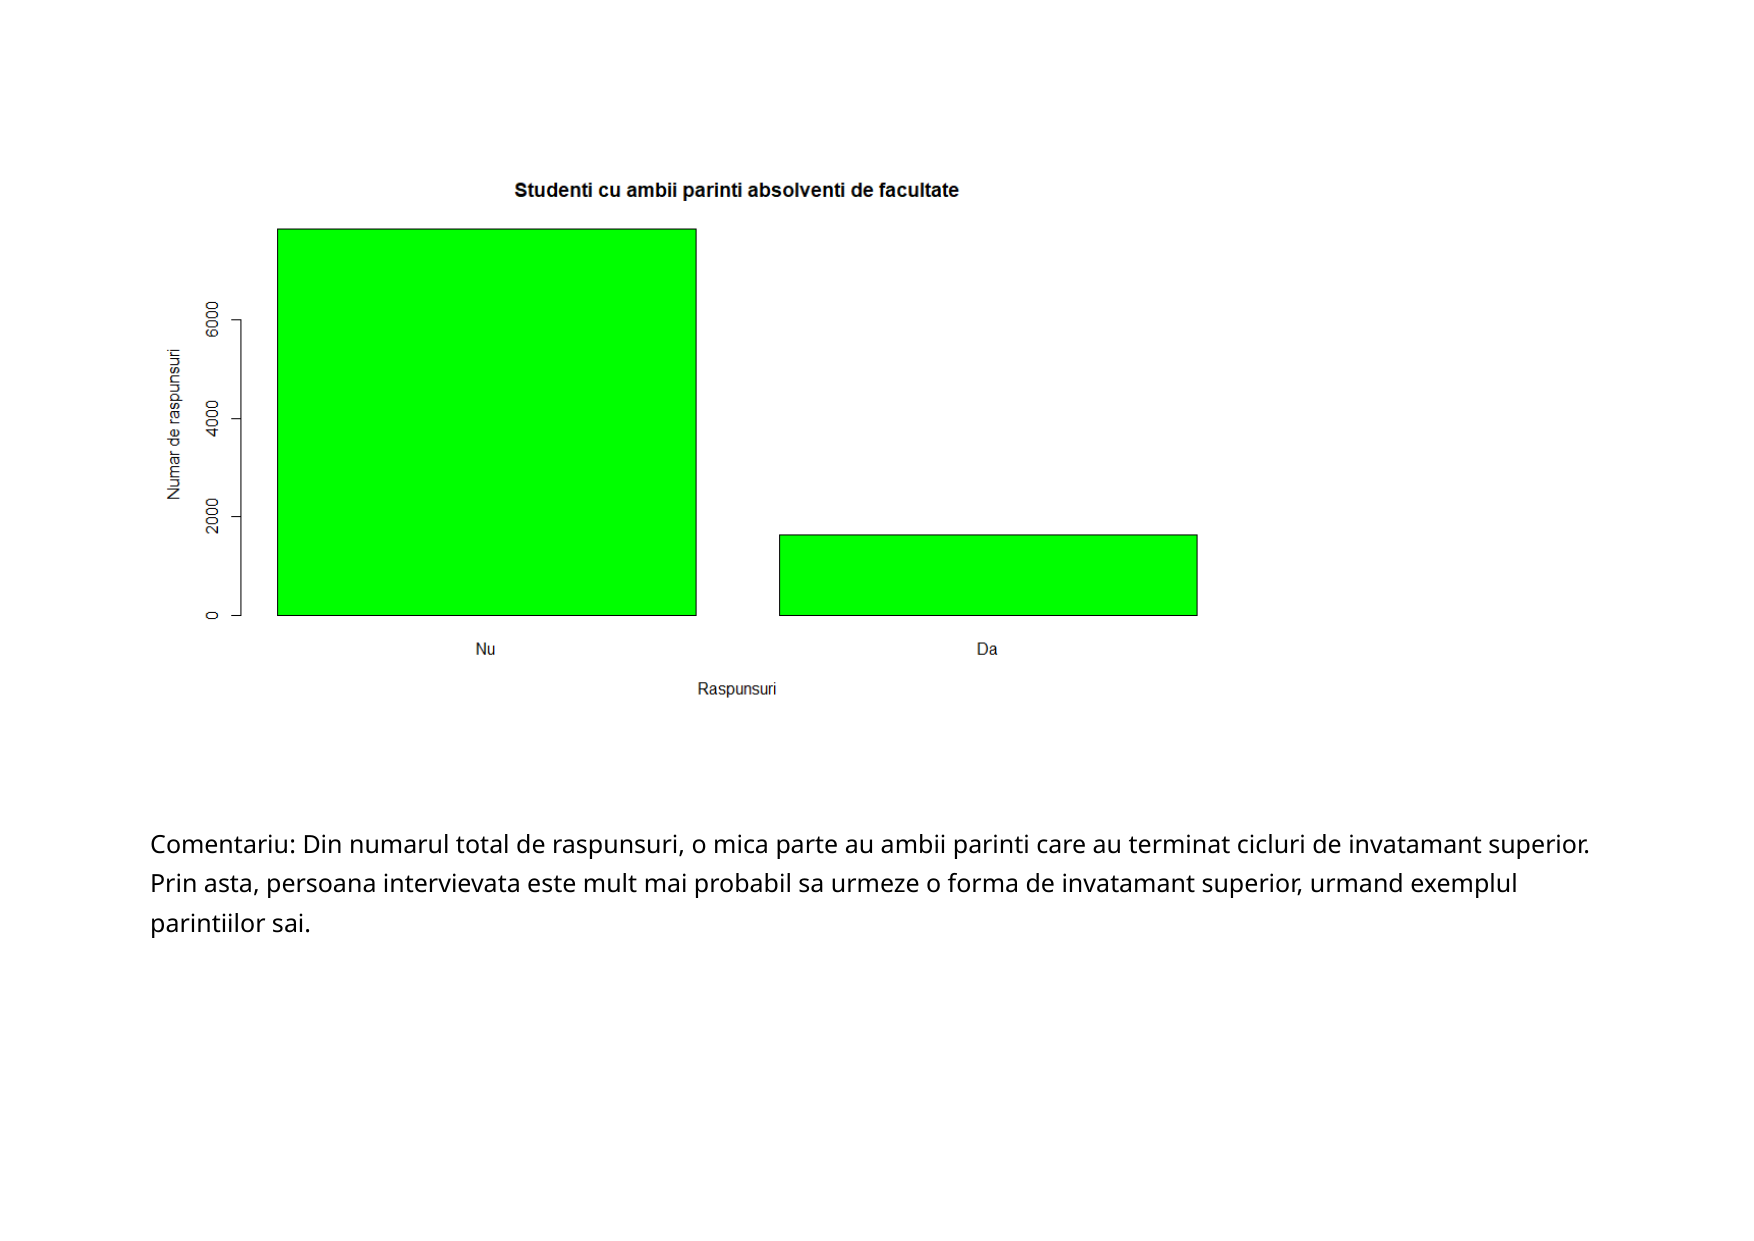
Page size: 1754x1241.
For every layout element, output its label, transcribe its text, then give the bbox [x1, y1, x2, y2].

picture [161, 150, 1275, 719]
text Comentariu: Din numarul total de raspunsuri, o mica parte au ambii parinti care au terminat cicluri de invatamant superior. Prin asta, persoana intervievata este mult mai probabil sa urmeze o forma de invatamant superior, urmand exemplul parintiilor sai. [150, 827, 1604, 939]
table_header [150, 150, 1415, 827]
